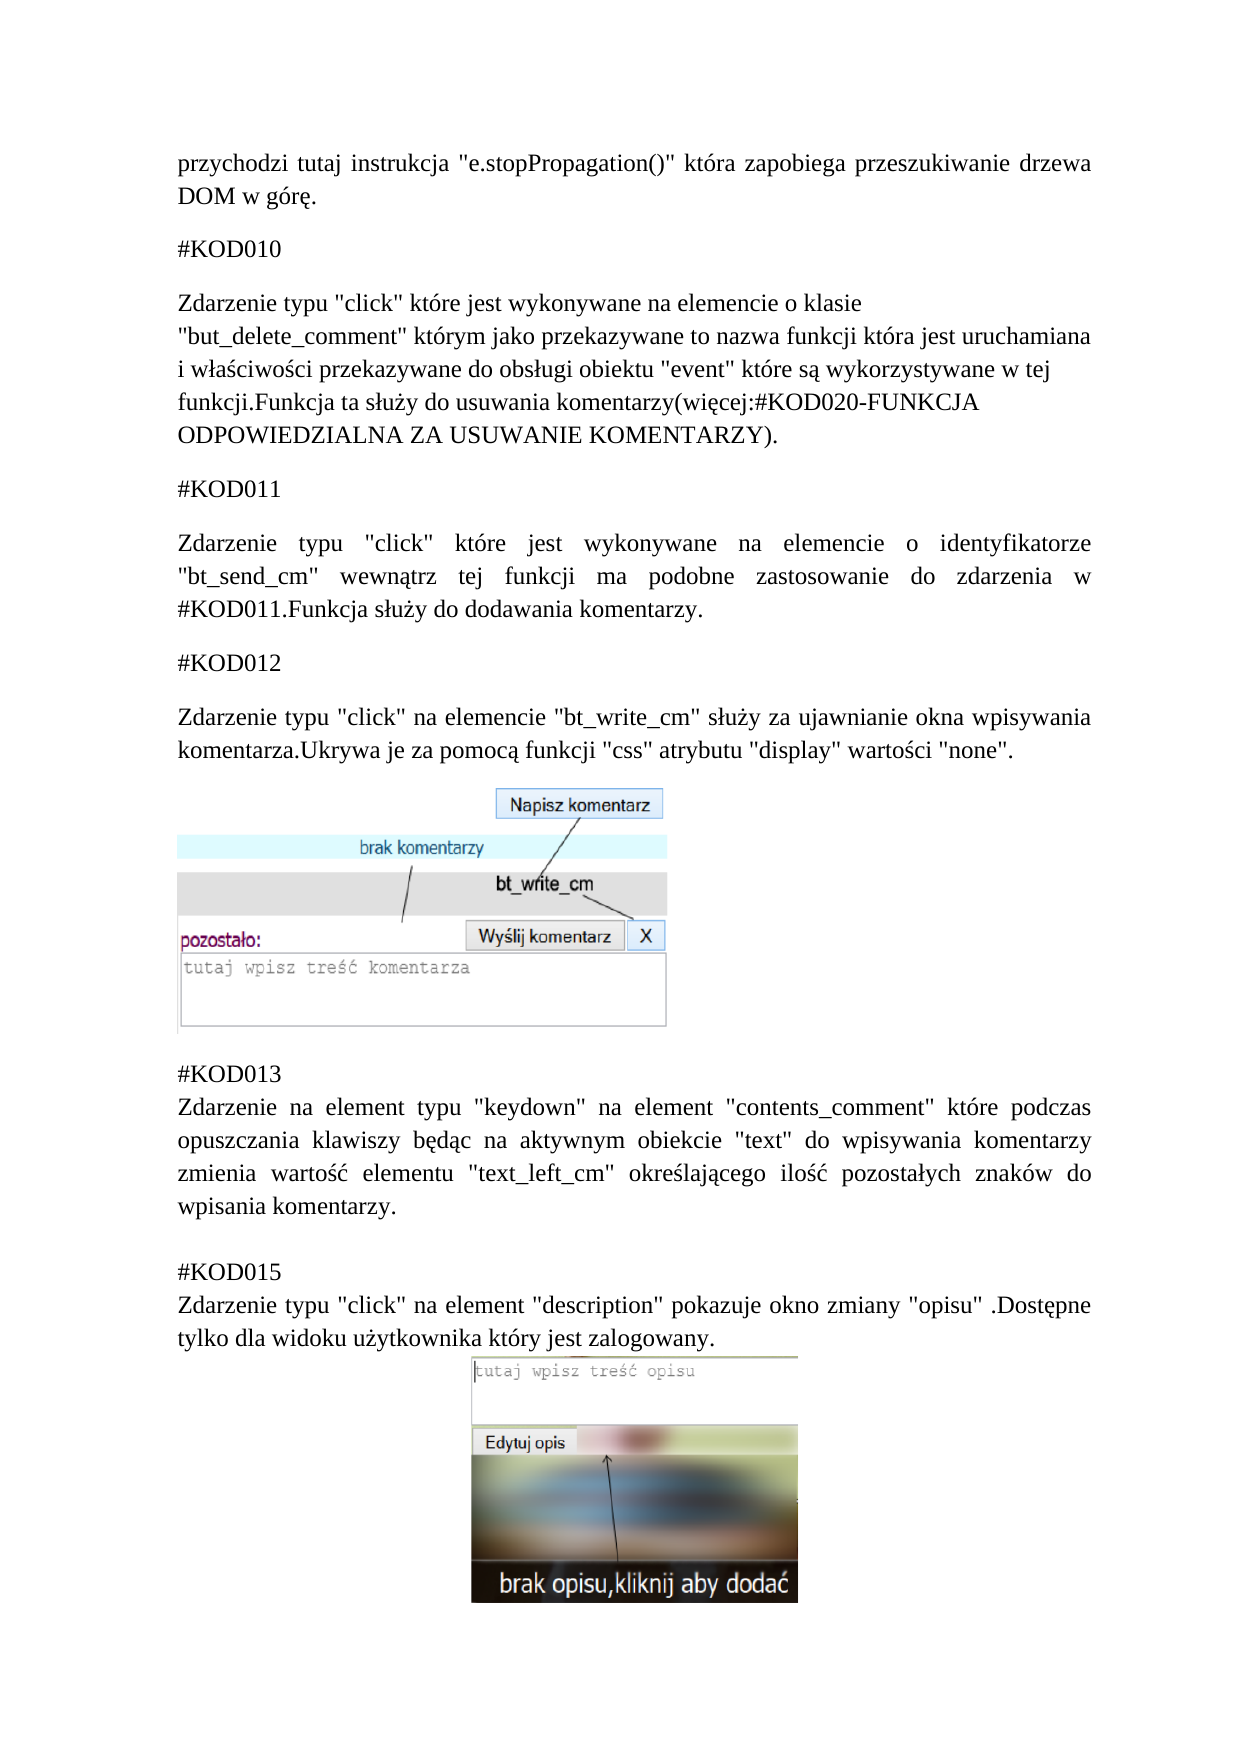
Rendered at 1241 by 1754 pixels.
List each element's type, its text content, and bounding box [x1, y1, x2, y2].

list #KOD015 [177, 1257, 1092, 1286]
list Zdarzenie na element typu "keydown" na element "contents_comment" które podczas opuszczania klawiszy będąc na aktywnym obiekcie "text" do wpisywania komentarzy zmienia wartość elementu "text_left_cm" określającego ilość pozostałych znaków do wpisania komentarzy. [177, 1092, 1092, 1220]
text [177, 148, 1092, 209]
text Zdarzenie typu "click" które jest wykonywane na elemencie o klasie "but_delete_comment" którym jako przekazywane to nazwa funkcji która jest uruchamiana i właściwości przekazywane do obsługi obiektu "event" które są wykorzystywane w tej funkcji.Funkcja ta służy do usuwania komentarzy(więcej:#KOD020-FUNKCJA ODPOWIEDZIALNA ZA USUWANIE KOMENTARZY). [177, 288, 1092, 449]
text Zdarzenie typu "click" które jest wykonywane na elemencie o identyfikatorze "bt_send_cm" wewnątrz tej funkcji ma podobne zastosowanie do zdarzenia w #KOD011.Funkcja służy do dodawania komentarzy. [177, 528, 1092, 623]
list #KOD013 [177, 1059, 1092, 1088]
list Zdarzenie typu "click" na element "description" pokazuje okno zmiany "opisu" .Dostępne tylko dla widoku użytkownika który jest zalogowany. [177, 1290, 1092, 1352]
text #KOD010 [177, 234, 1092, 263]
text #KOD011 [177, 474, 1092, 503]
text Zdarzenie typu "click" na elemencie "bt_write_cm" służy za ujawnianie okna wpisywania komentarza.Ukrywa je za pomocą funkcji "css" atrybutu "display" wartości "none". [177, 702, 1092, 764]
text #KOD012 [177, 648, 1092, 677]
